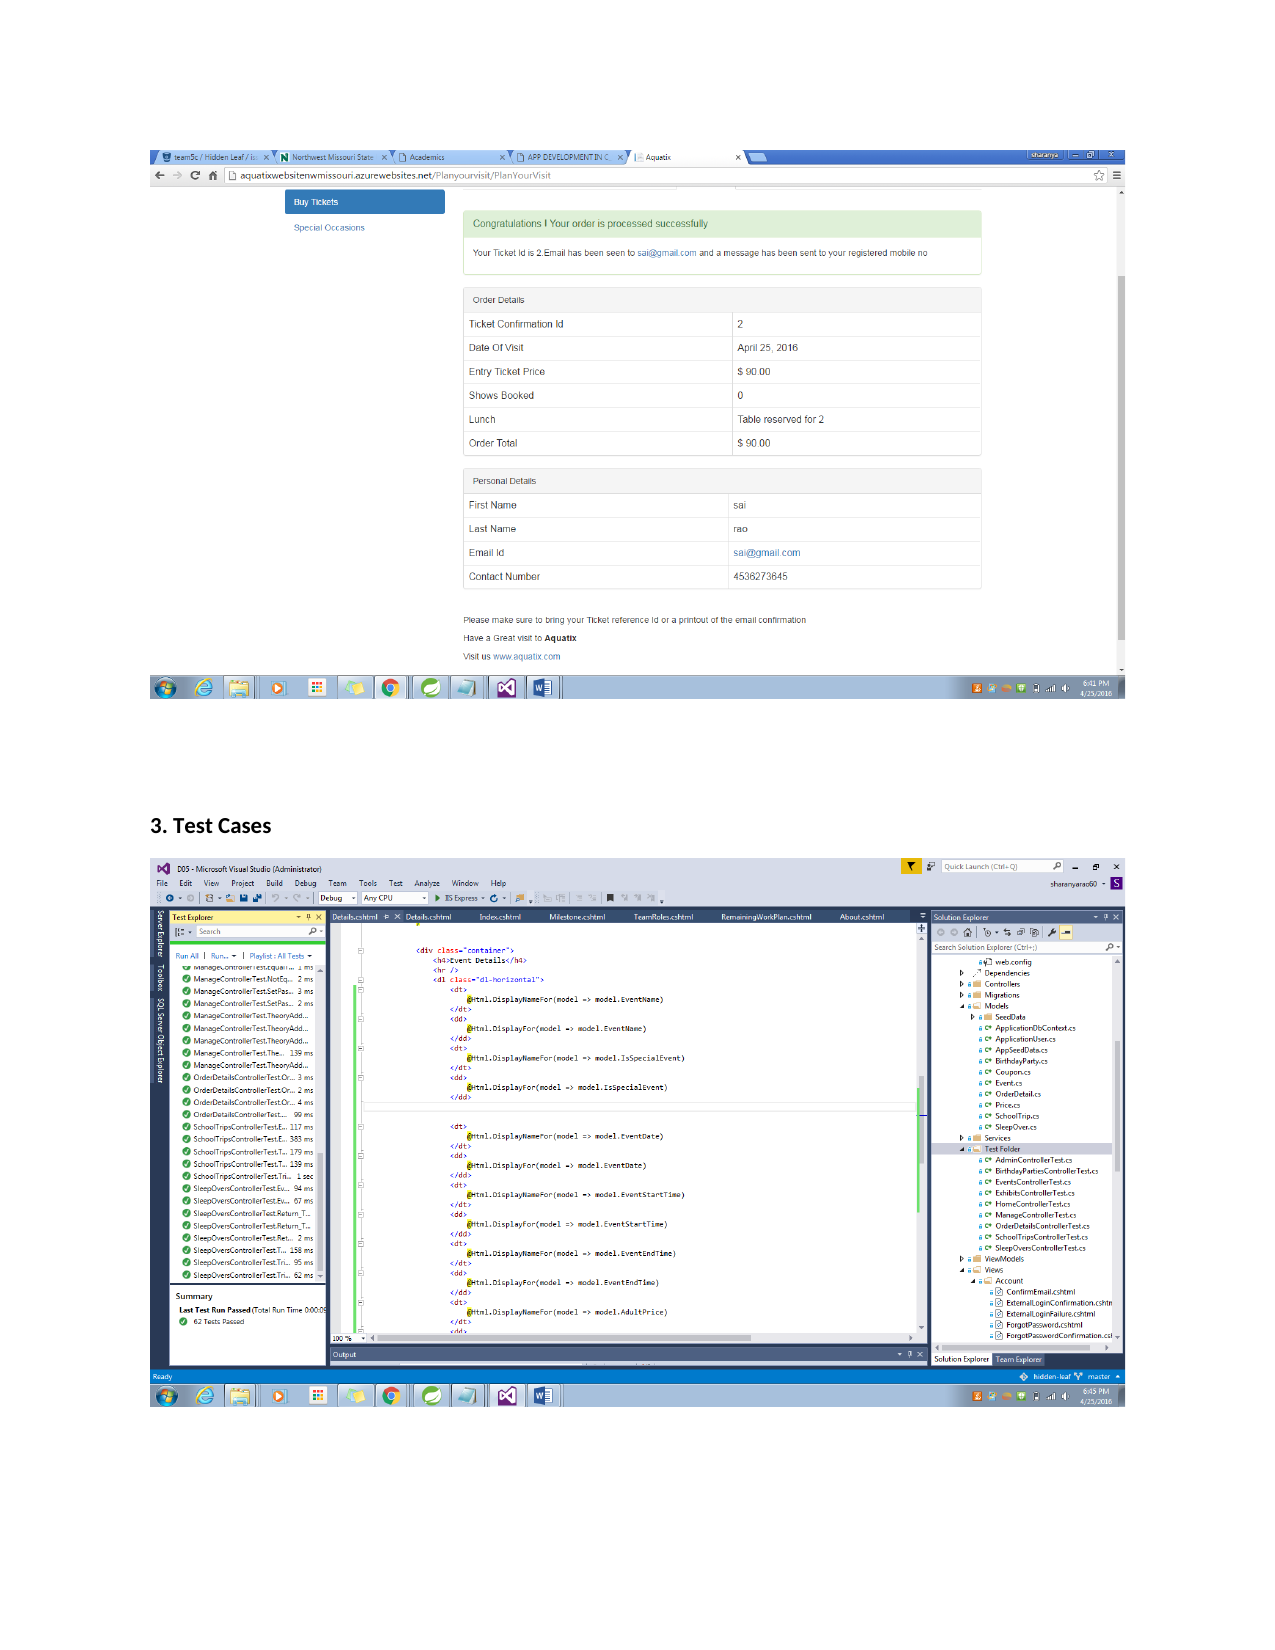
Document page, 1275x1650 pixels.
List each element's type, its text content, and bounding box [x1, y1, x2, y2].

picture [150, 858, 1125, 1407]
picture [150, 150, 1125, 699]
text 3. Test Cases [150, 811, 1125, 839]
